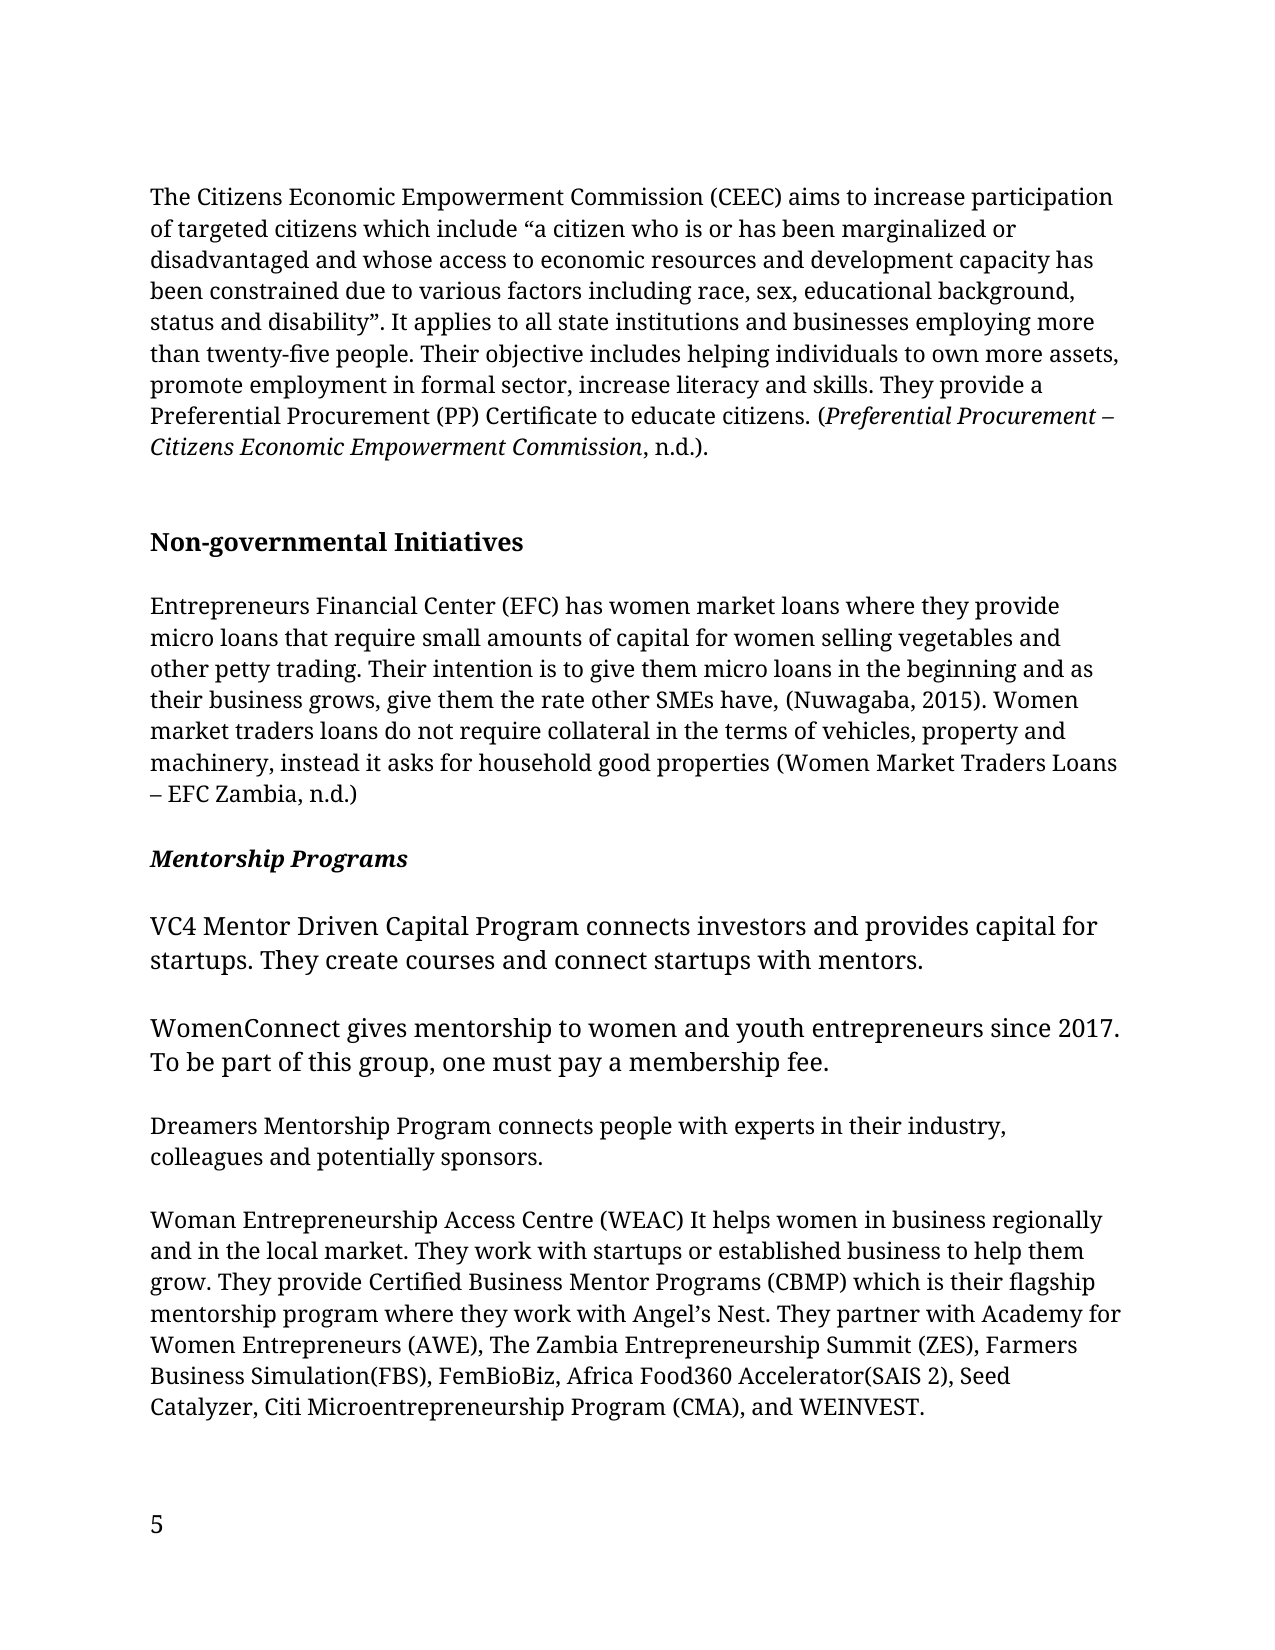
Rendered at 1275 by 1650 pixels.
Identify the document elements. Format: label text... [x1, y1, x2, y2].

text Non-governmental Initiatives [150, 525, 1125, 559]
text WomenConnect gives mentorship to women and youth entrepreneurs since 2017. To be part of this group, one must pay a membership fee. [150, 1011, 1125, 1079]
text Dreamers Mentorship Program connects people with experts in their industry, colleagues and potentially sponsors. [150, 1110, 1125, 1172]
text Woman Entrepreneurship Access Centre (WEAC) It helps women in business regionally and in the local market. They work with startups or established business to help them grow. They provide Certified Business Mentor Programs (CBMP) which is their flagship mentorship program where they work with Angel’s Nest. They partner with Academy for Women Entrepreneurs (AWE), The Zambia Entrepreneurship Summit (ZES), Farmers Business Simulation(FBS), FemBioBiz, Africa Food360 Accelerator(SAIS 2), Seed Catalyzer, Citi Microentrepreneurship Program (CMA), and WEINVEST. [150, 1204, 1125, 1422]
text Mentorship Programs [150, 843, 1125, 874]
text VC4 Mentor Driven Capital Program connects investors and provides capital for startups. They create courses and connect startups with mentors. [150, 908, 1125, 977]
text The Citizens Economic Empowerment Commission (CEEC) aims to increase participation of targeted citizens which include “a citizen who is or has been marginalized or disadvantaged and whose access to economic resources and development capacity has been constrained due to various factors including race, sex, educational background, status and disability”. It applies to all state institutions and businesses employing more than twenty-five people. Their objective includes helping individuals to own more assets, promote employment in formal sector, increase literacy and skills. They provide a Preferential Procurement (PP) Certificate to educate citizens. (Preferential Procurement – Citizens Economic Empowerment Commission, n.d.). [150, 181, 1125, 462]
text Entrepreneurs Financial Center (EFC) has women market loans where they provide micro loans that require small amounts of capital for women selling vegetables and other petty trading. Their intention is to give them micro loans in the beginning and as their business grows, give them the rate other SMEs have, (Nuwagaba, 2015). Women market traders loans do not require collateral in the terms of vehicles, property and machinery, instead it asks for household good properties (Women Market Traders Loans – EFC Zambia, n.d.) [150, 590, 1125, 809]
